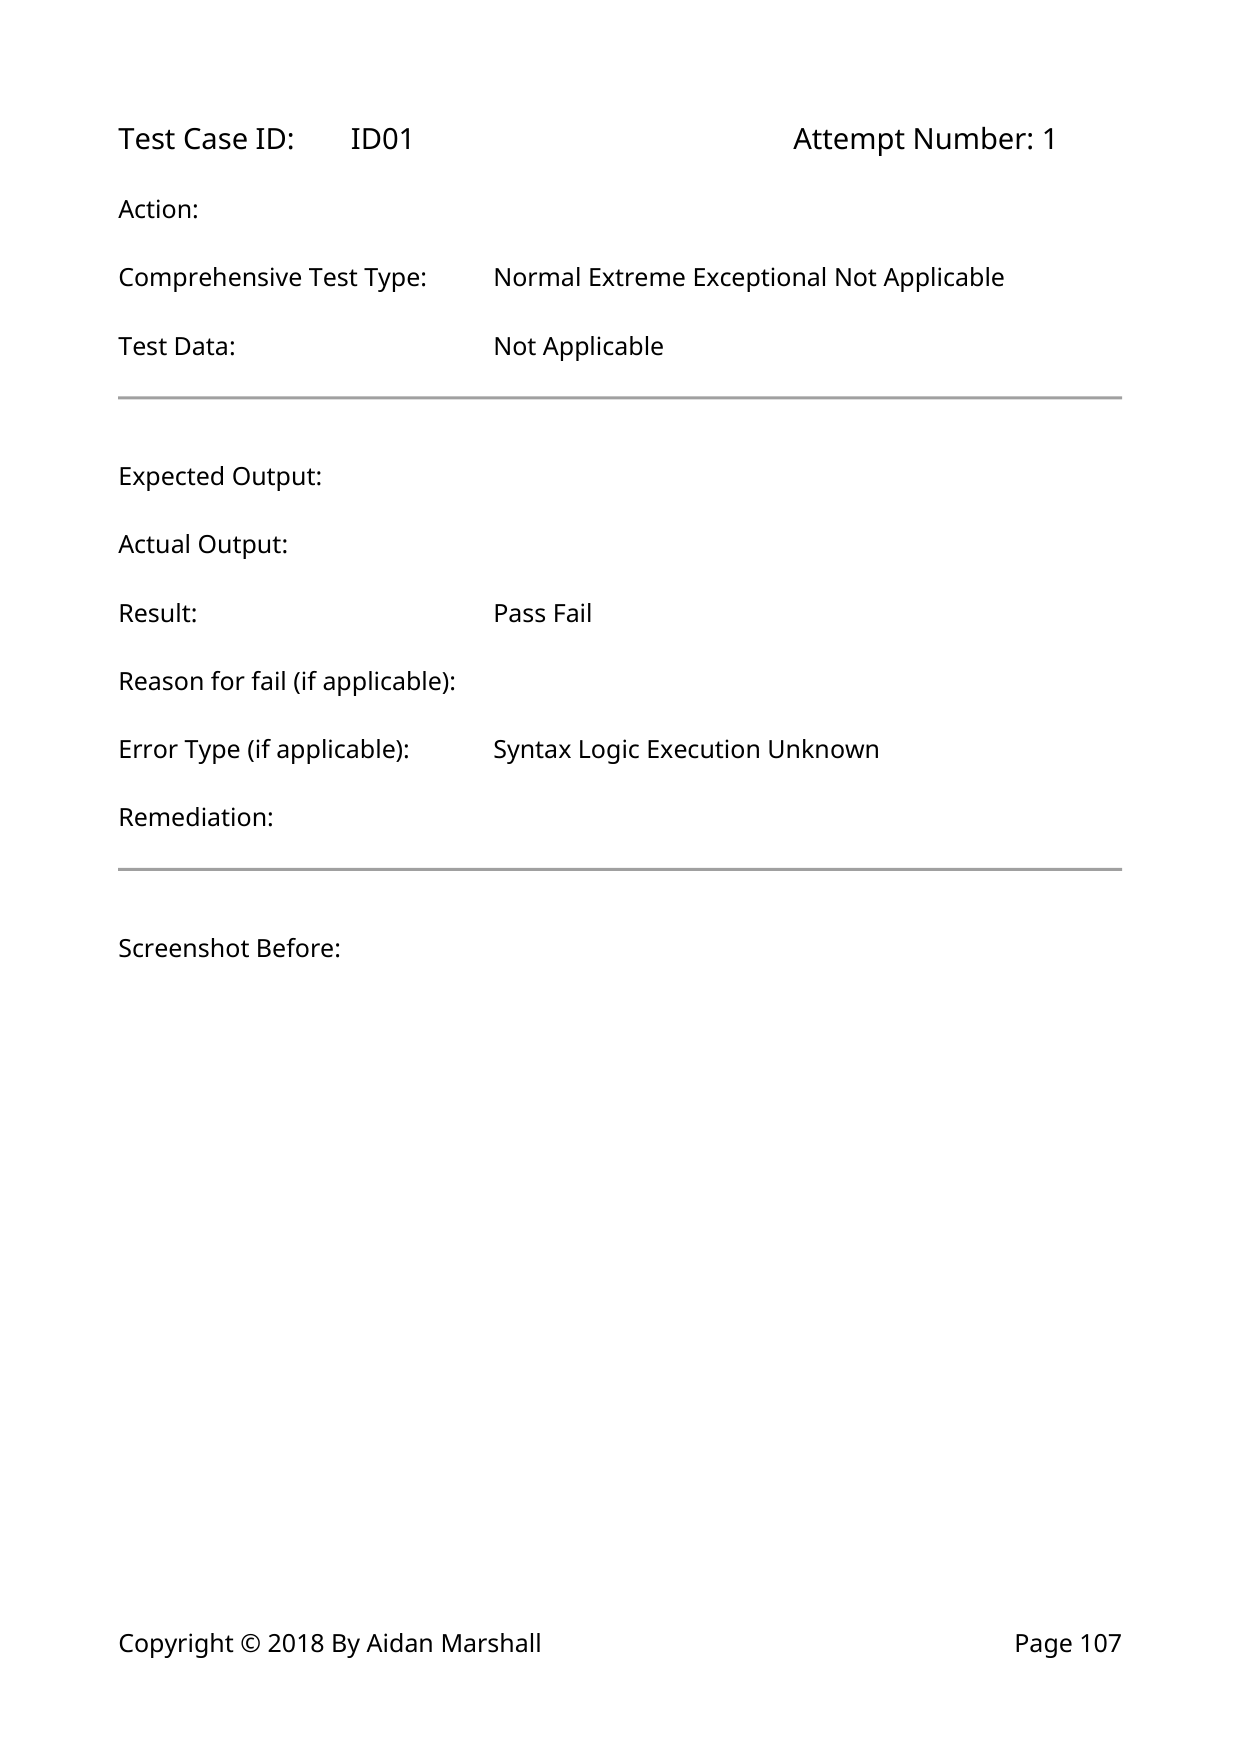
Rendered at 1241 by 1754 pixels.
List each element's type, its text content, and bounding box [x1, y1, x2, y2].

text Test Case ID: ID01 Attempt Number: 1 [118, 118, 1122, 158]
text Result: Pass Fail [118, 595, 1122, 629]
text Screenshot Before: [118, 931, 1122, 965]
text Action: [118, 192, 1122, 226]
text Expected Output: [118, 459, 1122, 493]
text Remediation: [118, 800, 1122, 834]
text Comprehensive Test Type: Normal Extreme Exceptional Not Applicable [118, 260, 1122, 294]
text Test Data: Not Applicable [118, 328, 1122, 362]
text Reason for fail (if applicable): [118, 663, 1122, 697]
text Error Type (if applicable): Syntax Logic Execution Unknown [118, 732, 1122, 766]
text Actual Output: [118, 527, 1122, 561]
